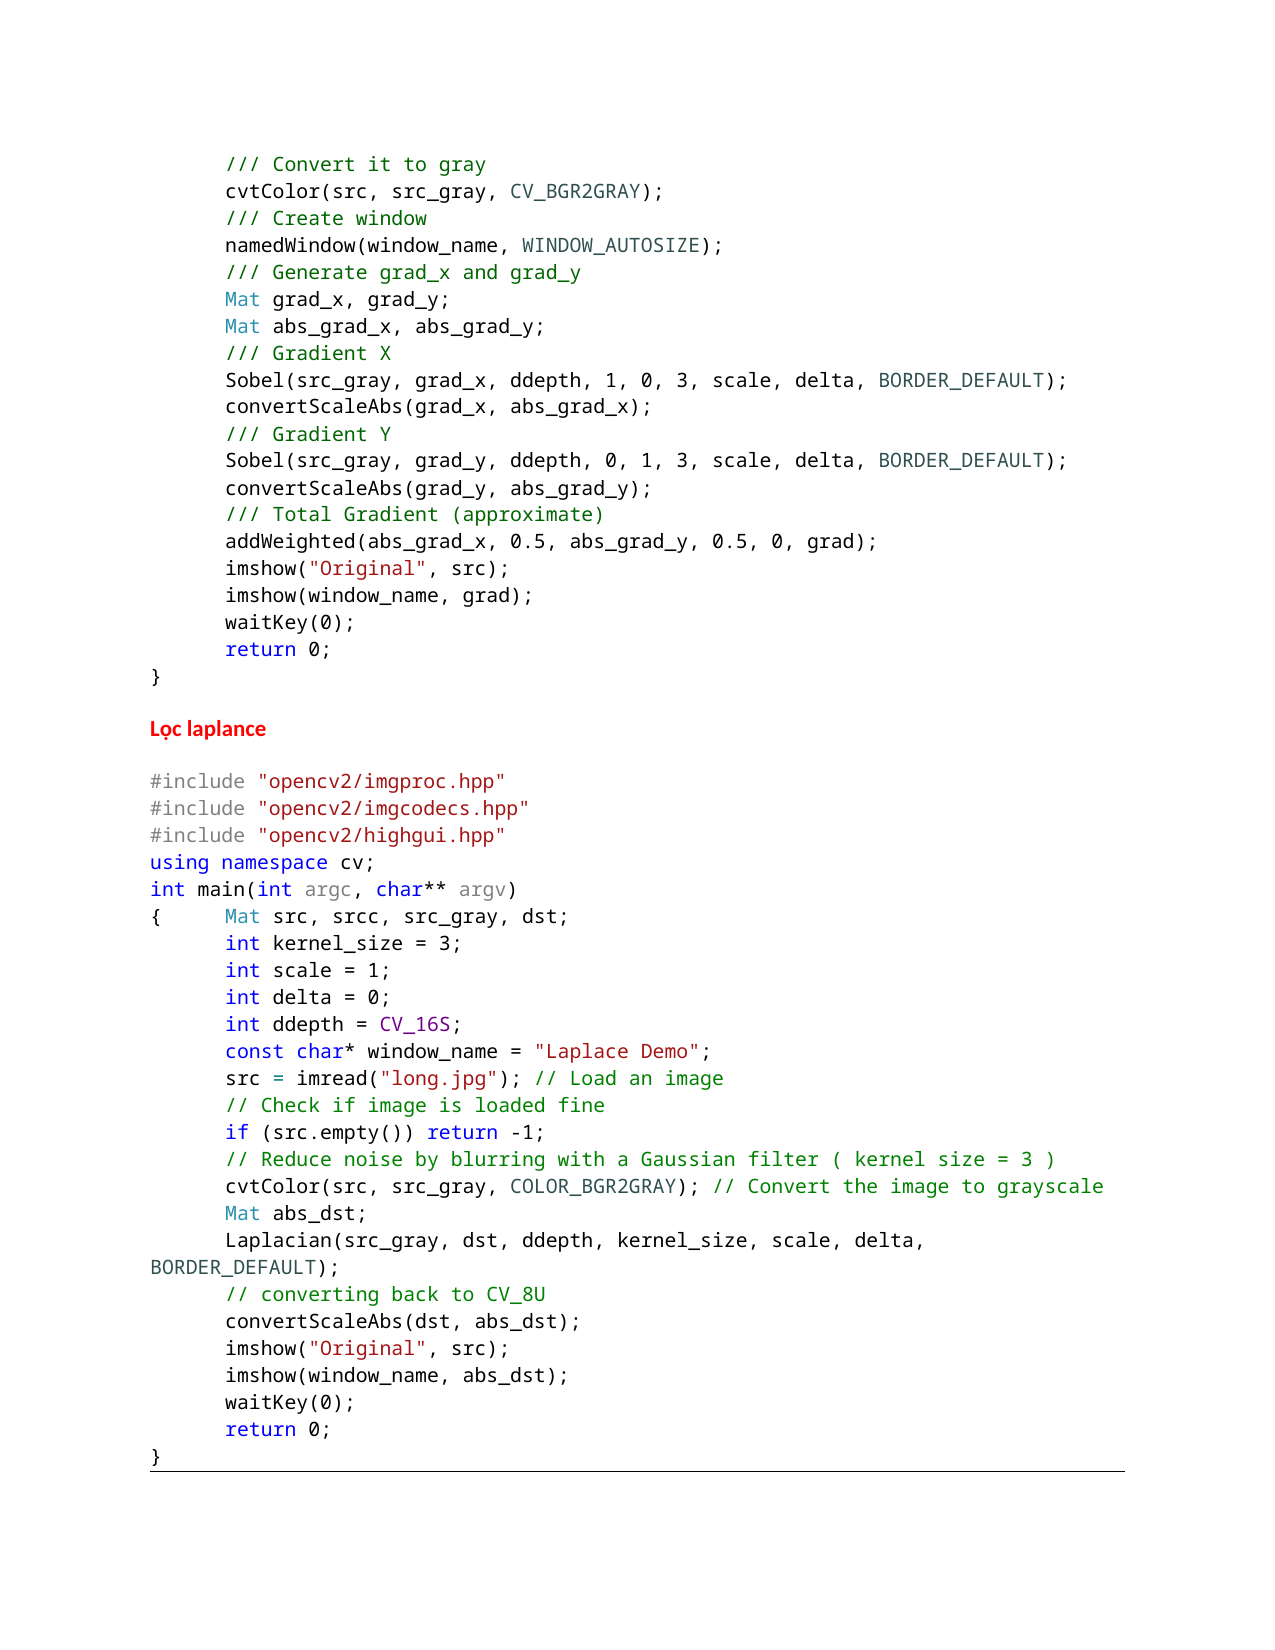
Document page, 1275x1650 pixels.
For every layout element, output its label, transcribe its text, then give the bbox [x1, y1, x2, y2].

text { Mat src, srcc, src_gray, dst; [150, 902, 1125, 929]
text #include "opencv2/imgproc.hpp" [150, 767, 1125, 794]
text int scale = 1; [150, 956, 1125, 983]
text src = imread("long.jpg"); // Load an image [150, 1064, 1125, 1091]
text Sobel(src_gray, grad_y, ddepth, 0, 1, 3, scale, delta, BORDER_DEFAULT); [150, 447, 1125, 474]
text /// Gradient Y [150, 420, 1125, 447]
text if (src.empty()) return -1; [150, 1118, 1125, 1145]
text convertScaleAbs(dst, abs_dst); [150, 1307, 1125, 1334]
text // converting back to CV_8U [150, 1280, 1125, 1307]
text Mat abs_dst; [150, 1199, 1125, 1226]
text } [150, 1442, 1125, 1471]
text Sobel(src_gray, grad_x, ddepth, 1, 0, 3, scale, delta, BORDER_DEFAULT); [150, 366, 1125, 393]
text imshow(window_name, grad); [150, 582, 1125, 609]
text imshow(window_name, abs_dst); [150, 1361, 1125, 1388]
text int kernel_size = 3; [150, 929, 1125, 956]
text using namespace cv; [150, 848, 1125, 875]
text #include "opencv2/imgcodecs.hpp" [150, 794, 1125, 821]
text addWeighted(abs_grad_x, 0.5, abs_grad_y, 0.5, 0, grad); [150, 528, 1125, 555]
text /// Total Gradient (approximate) [150, 501, 1125, 528]
text int ddepth = CV_16S; [150, 1010, 1125, 1037]
text Lọc laplance [150, 714, 1125, 742]
text waitKey(0); [150, 1388, 1125, 1415]
text convertScaleAbs(grad_y, abs_grad_y); [150, 474, 1125, 501]
text int delta = 0; [150, 983, 1125, 1010]
text Mat grad_x, grad_y; [150, 285, 1125, 312]
text cvtColor(src, src_gray, CV_BGR2GRAY); [150, 177, 1125, 204]
text cvtColor(src, src_gray, COLOR_BGR2GRAY); // Convert the image to grayscale [150, 1172, 1125, 1199]
text Mat abs_grad_x, abs_grad_y; [150, 312, 1125, 339]
text waitKey(0); [150, 609, 1125, 636]
text // Reduce noise by blurring with a Gaussian filter ( kernel size = 3 ) [150, 1145, 1125, 1172]
text imshow("Original", src); [150, 555, 1125, 582]
text /// Create window [150, 204, 1125, 231]
text int main(int argc, char** argv) [150, 875, 1125, 902]
text return 0; [150, 1415, 1125, 1442]
text namedWindow(window_name, WINDOW_AUTOSIZE); [150, 231, 1125, 258]
text /// Convert it to gray [150, 150, 1125, 177]
text /// Gradient X [150, 339, 1125, 366]
text convertScaleAbs(grad_x, abs_grad_x); [150, 393, 1125, 420]
text imshow("Original", src); [150, 1334, 1125, 1361]
text /// Generate grad_x and grad_y [150, 258, 1125, 285]
text // Check if image is loaded fine [150, 1091, 1125, 1118]
text #include "opencv2/highgui.hpp" [150, 821, 1125, 848]
text return 0; [150, 636, 1125, 663]
text } [150, 663, 1125, 689]
text Laplacian(src_gray, dst, ddepth, kernel_size, scale, delta, BORDER_DEFAULT); [150, 1226, 1125, 1280]
text const char* window_name = "Laplace Demo"; [150, 1037, 1125, 1064]
